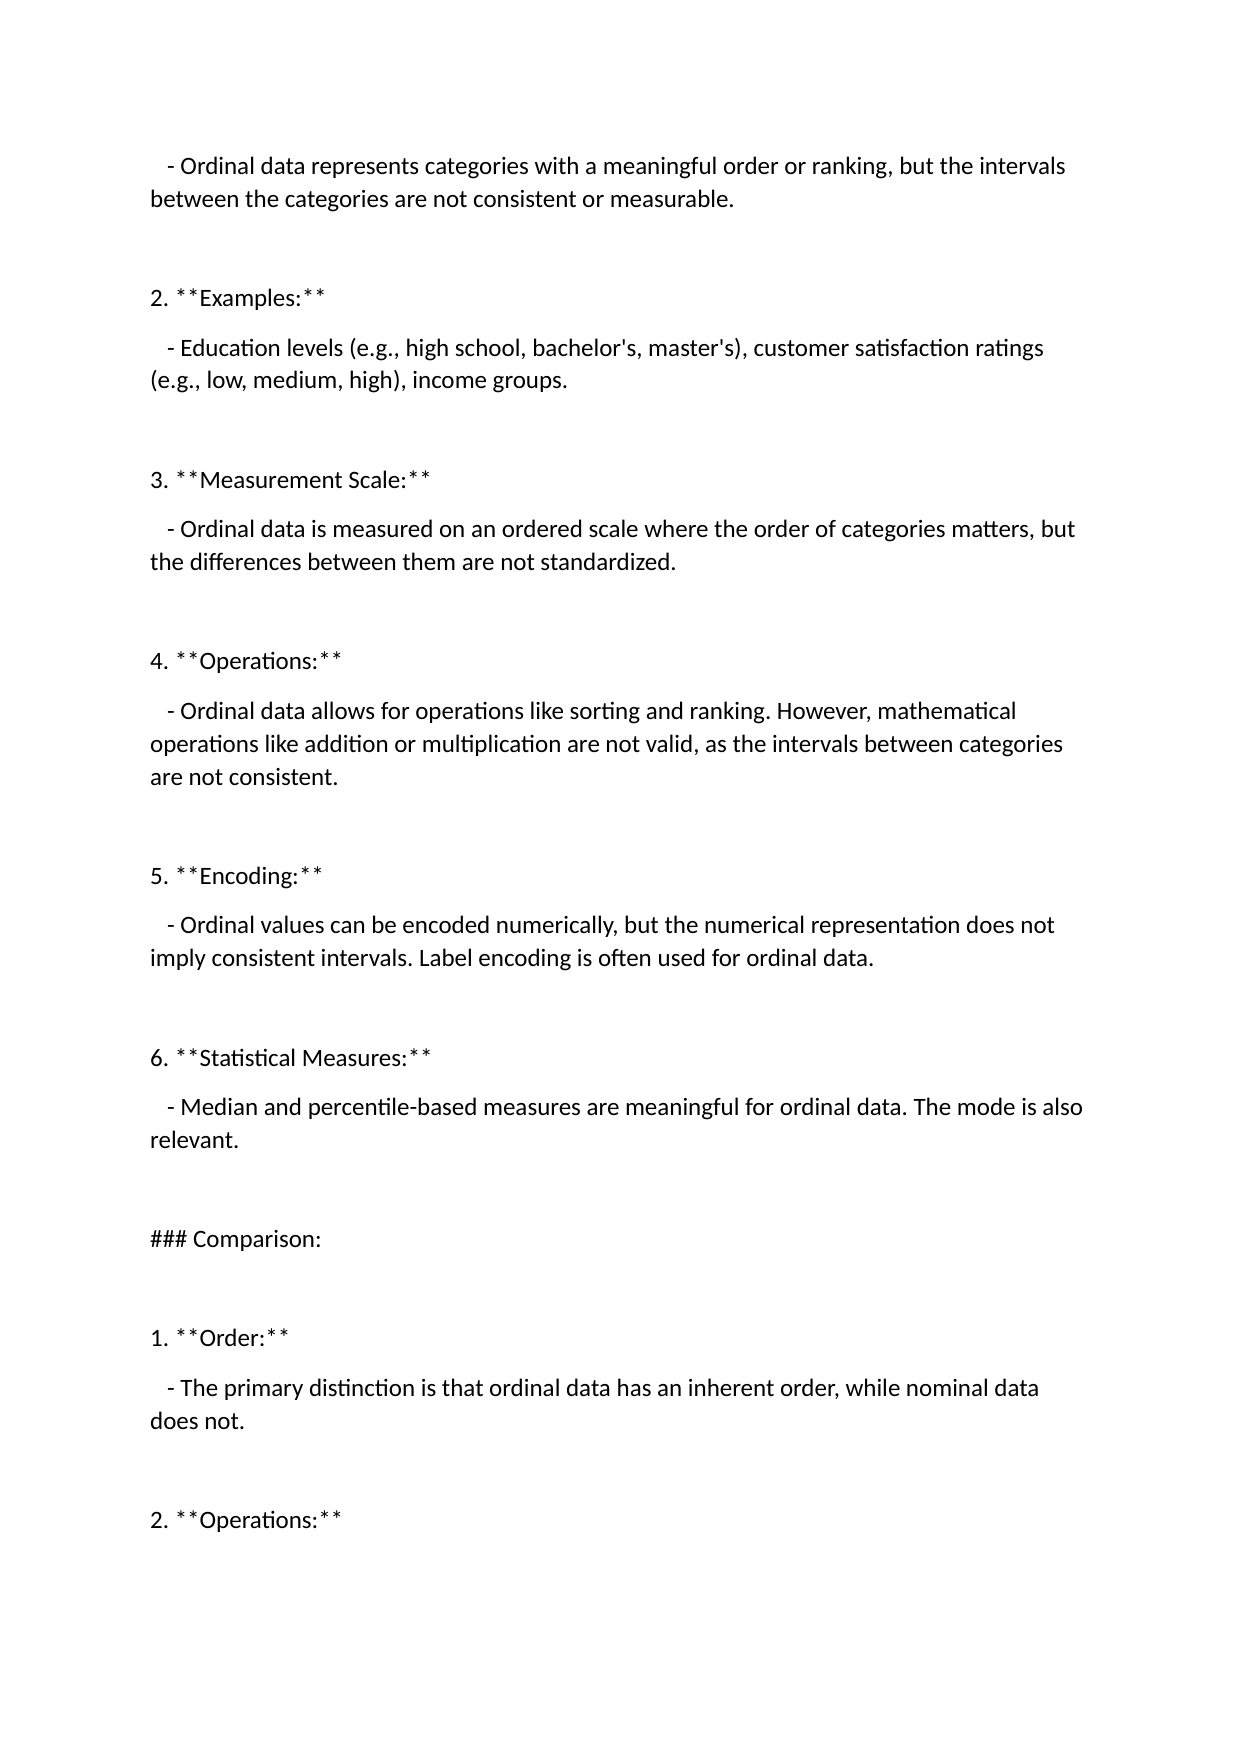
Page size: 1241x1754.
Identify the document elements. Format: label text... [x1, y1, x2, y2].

text - Education levels (e.g., high school, bachelor's, master's), customer satisfaction ratings (e.g., low, medium, high), income groups. [150, 332, 1090, 395]
text - Median and percentile-based measures are meaningful for ordinal data. The mode is also relevant. [150, 1091, 1090, 1155]
text ### Comparison: [150, 1223, 1090, 1254]
text - Ordinal data represents categories with a meaningful order or ranking, but the intervals between the categories are not consistent or measurable. [150, 150, 1090, 213]
text - Ordinal data allows for operations like sorting and ranking. However, mathematical operations like addition or multiplication are not valid, as the intervals between categories are not consistent. [150, 695, 1090, 791]
text 3. **Measurement Scale:** [150, 464, 1090, 494]
text 6. **Statistical Measures:** [150, 1042, 1090, 1072]
text - Ordinal data is measured on an ordered scale where the order of categories matters, but the differences between them are not standardized. [150, 513, 1090, 577]
text 4. **Operations:** [150, 645, 1090, 676]
text 2. **Examples:** [150, 282, 1090, 313]
text 5. **Encoding:** [150, 860, 1090, 891]
text 2. **Operations:** [150, 1504, 1090, 1535]
text 1. **Order:** [150, 1322, 1090, 1353]
text - The primary distinction is that ordinal data has an inherent order, while nominal data does not. [150, 1372, 1090, 1436]
text - Ordinal values can be encoded numerically, but the numerical representation does not imply consistent intervals. Label encoding is often used for ordinal data. [150, 909, 1090, 973]
